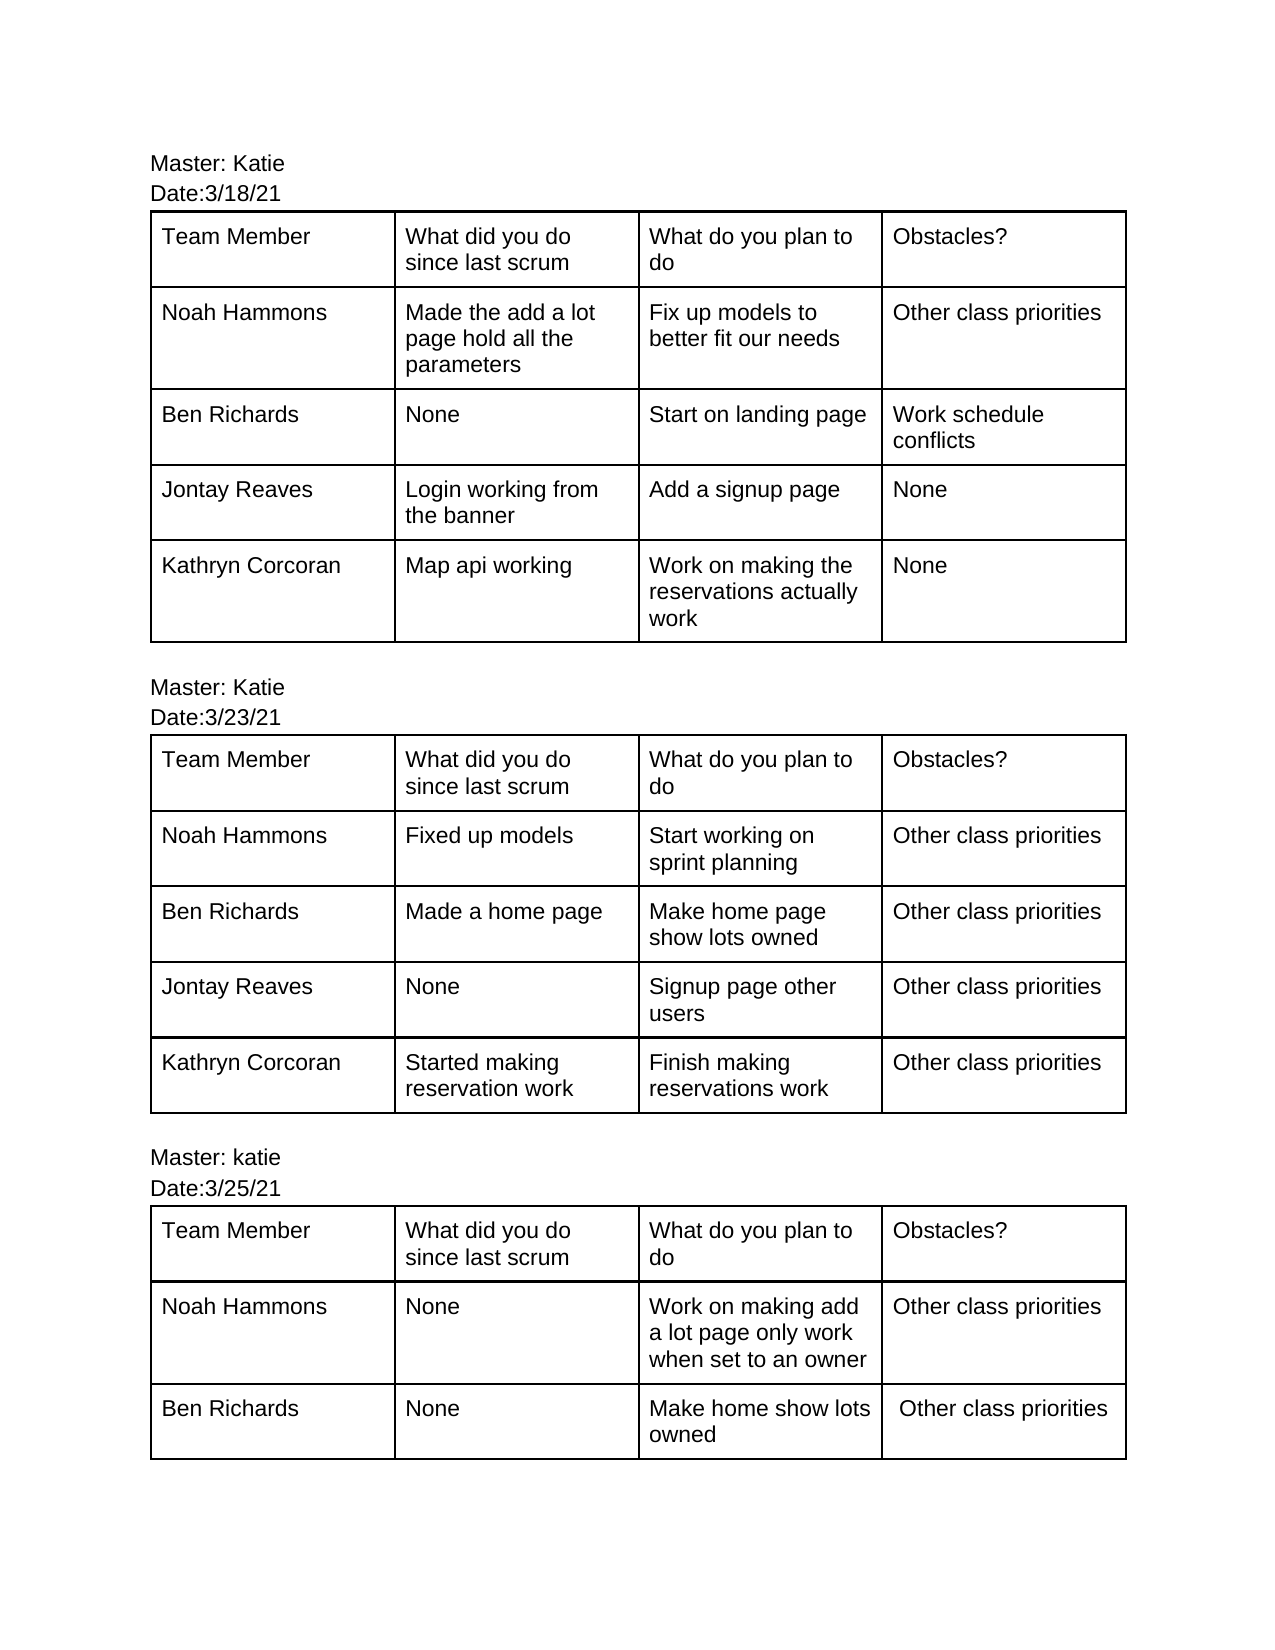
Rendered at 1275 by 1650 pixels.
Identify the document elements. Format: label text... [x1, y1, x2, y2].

table_cell None [883, 541, 1125, 641]
table_cell Ben Richards [152, 1385, 394, 1458]
table_cell Made the add a lot page hold all the parameters [396, 288, 638, 388]
table_cell Make home page show lots owned [640, 887, 881, 961]
table_cell Jontay Reaves [152, 466, 394, 539]
table_cell Work on making the reservations actually work [640, 541, 881, 641]
table_header What do you plan to do [640, 736, 881, 809]
table_cell Other class priorities [883, 963, 1125, 1036]
table_cell Work on making add a lot page only work when set to an owner [640, 1283, 881, 1382]
table_cell None [396, 963, 638, 1036]
table_cell Made a home page [396, 887, 638, 961]
table_cell Fixed up models [396, 812, 638, 885]
table_cell Started making reservation work [396, 1039, 638, 1112]
table_header What do you plan to do [640, 213, 881, 286]
table_cell Ben Richards [152, 390, 394, 464]
table_header What did you do since last scrum [396, 213, 638, 286]
table_header Team Member [152, 213, 394, 286]
table_cell Other class priorities [883, 887, 1125, 961]
table_header What did you do since last scrum [396, 736, 638, 809]
table_cell Kathryn Corcoran [152, 541, 394, 641]
table_header Team Member [152, 1207, 394, 1280]
table_cell None [396, 1283, 638, 1382]
table_cell Signup page other users [640, 963, 881, 1036]
table_cell Ben Richards [152, 887, 394, 961]
table_cell Kathryn Corcoran [152, 1039, 394, 1112]
table_cell Fix up models to better fit our needs [640, 288, 881, 388]
table_cell None [396, 390, 638, 464]
table_header Team Member [152, 736, 394, 809]
text Date:3/23/21 [150, 704, 1125, 730]
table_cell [883, 1385, 1125, 1458]
table_cell Noah Hammons [152, 812, 394, 885]
table_cell Other class priorities [883, 1039, 1125, 1112]
table_header What did you do since last scrum [396, 1207, 638, 1280]
table_header Obstacles? [883, 1207, 1125, 1280]
text Date:3/18/21 [150, 180, 1125, 207]
table_header What do you plan to do [640, 1207, 881, 1280]
table_cell Start working on sprint planning [640, 812, 881, 885]
text Master: Katie [150, 673, 1125, 700]
text Date:3/25/21 [150, 1174, 1125, 1201]
table_cell Noah Hammons [152, 1283, 394, 1382]
table_cell None [883, 466, 1125, 539]
table_cell Other class priorities [883, 288, 1125, 388]
table_cell Make home show lots owned [640, 1385, 881, 1458]
table_cell None [396, 1385, 638, 1458]
table_cell Map api working [396, 541, 638, 641]
table_cell Finish making reservations work [640, 1039, 881, 1112]
text Master: Katie [150, 150, 1125, 176]
table_cell Jontay Reaves [152, 963, 394, 1036]
table_cell Login working from the banner [396, 466, 638, 539]
table_cell Noah Hammons [152, 288, 394, 388]
table_cell Start on landing page [640, 390, 881, 464]
text Master: katie [150, 1144, 1125, 1171]
table_cell Add a signup page [640, 466, 881, 539]
table_cell Other class priorities [883, 812, 1125, 885]
table_header Obstacles? [883, 736, 1125, 809]
table_cell Work schedule conflicts [883, 390, 1125, 464]
table_header Obstacles? [883, 213, 1125, 286]
table_cell Other class priorities [883, 1283, 1125, 1382]
